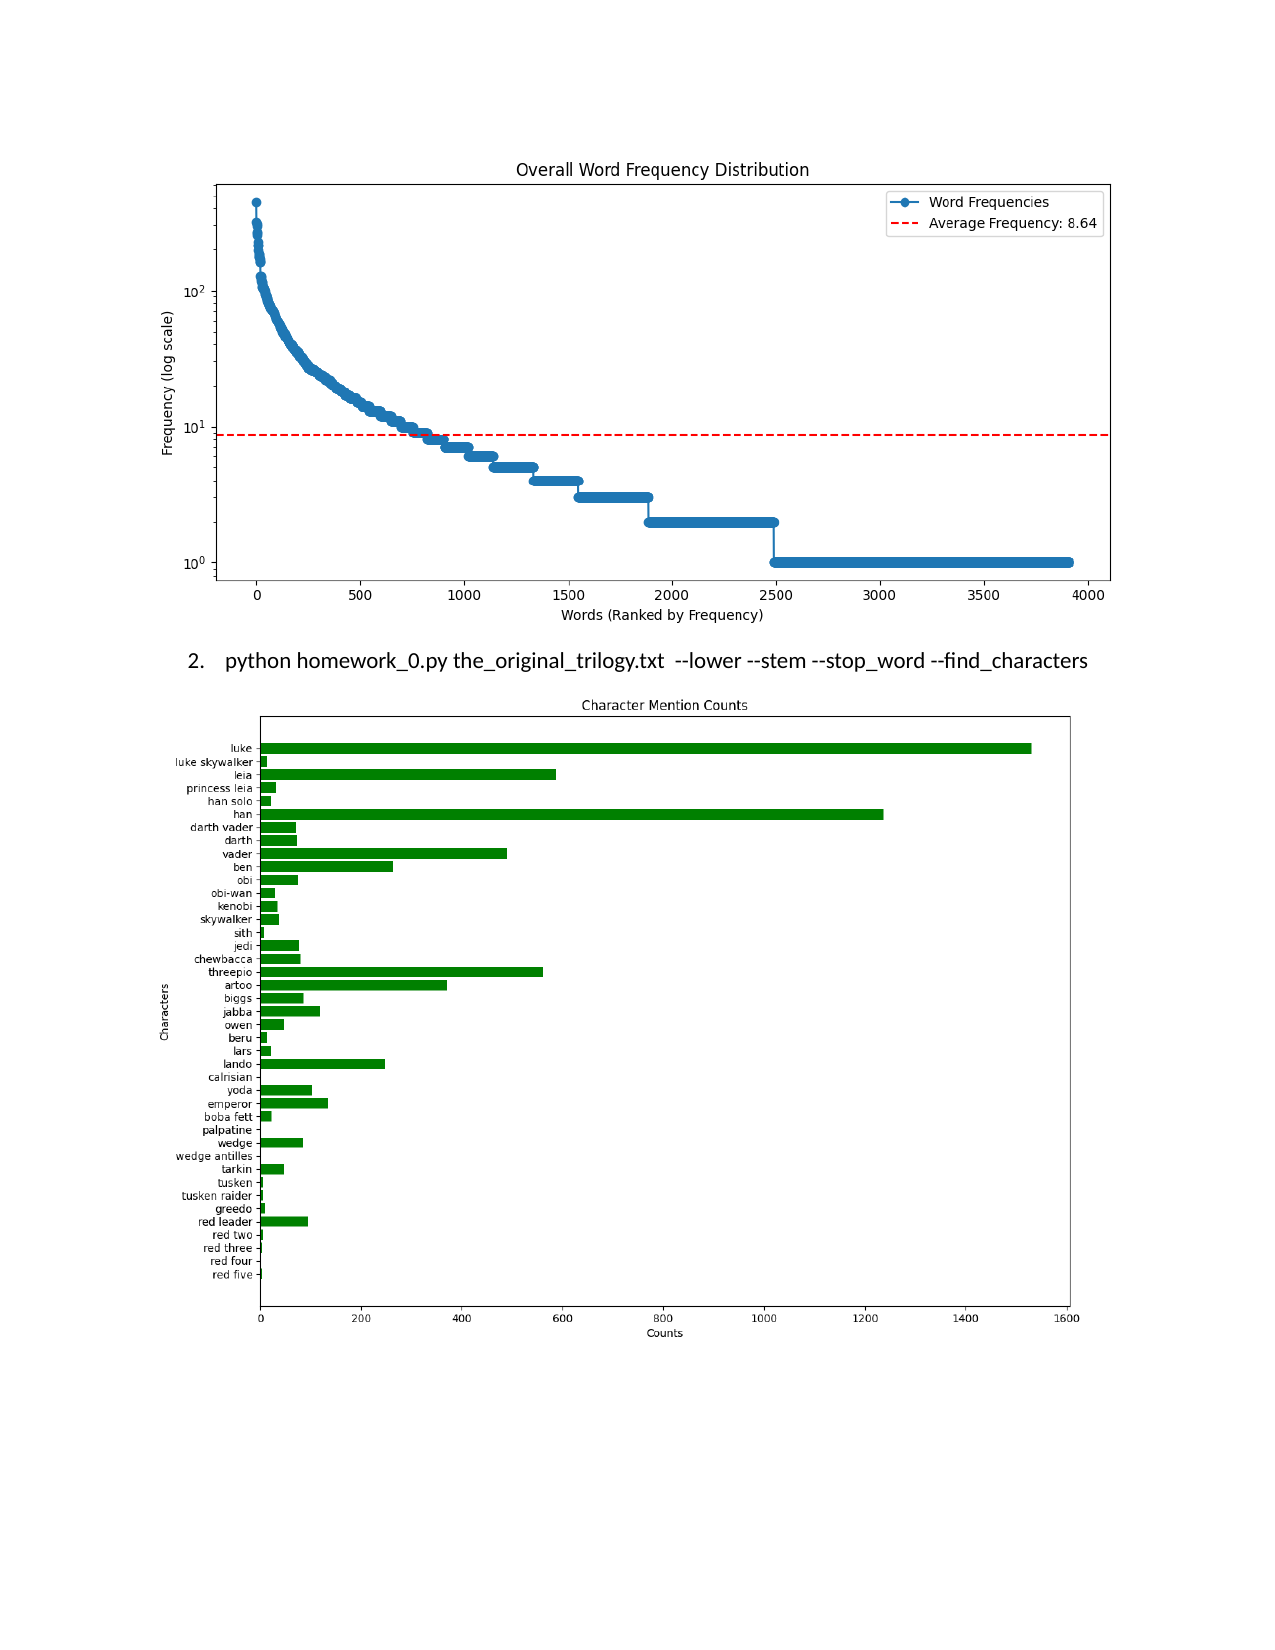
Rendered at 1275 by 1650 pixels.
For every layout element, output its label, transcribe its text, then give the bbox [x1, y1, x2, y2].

picture [150, 693, 1125, 1341]
picture [150, 150, 1116, 628]
list python homework_0.py the_original_trilogy.txt --lower --stem --stop_word --find_characters [187, 646, 1125, 674]
